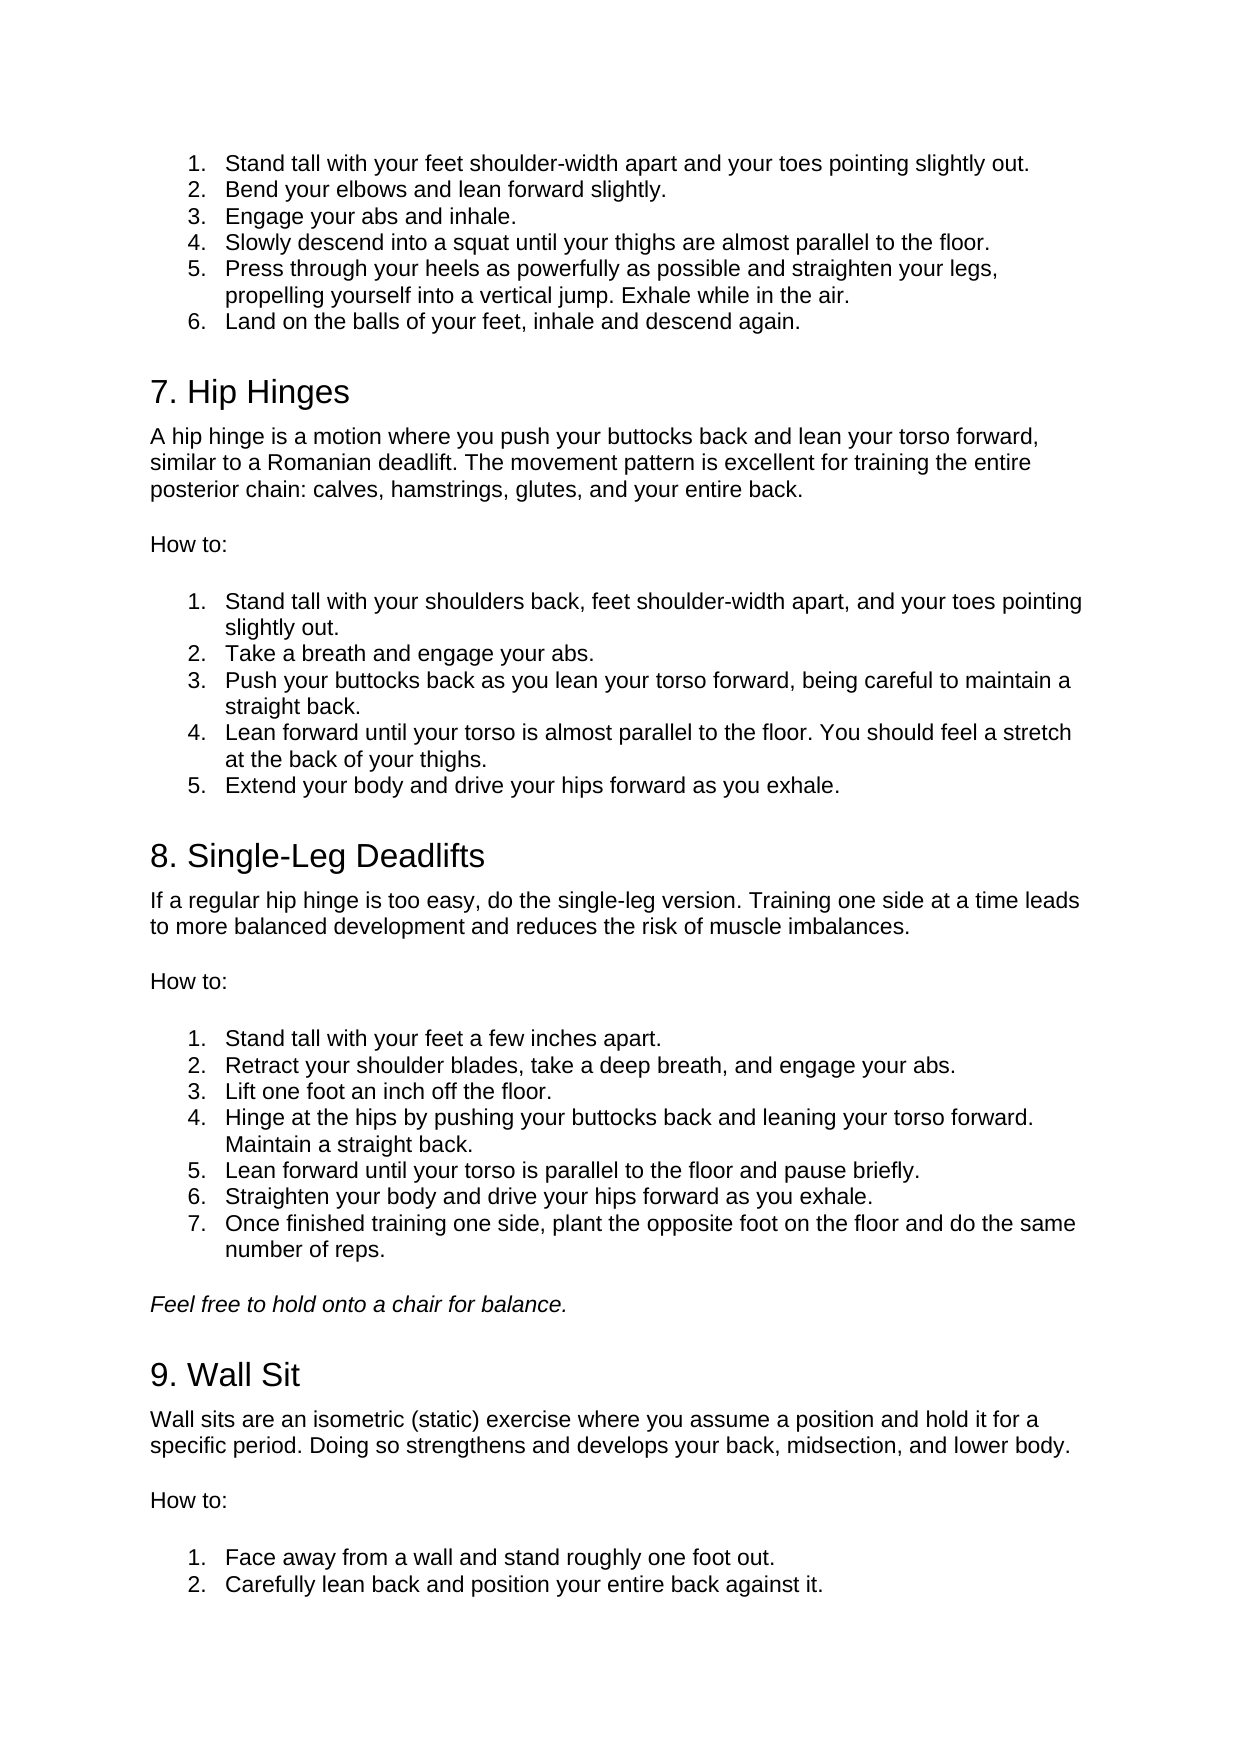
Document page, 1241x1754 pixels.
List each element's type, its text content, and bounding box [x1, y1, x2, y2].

text 7. Hip Hinges [150, 372, 1090, 410]
text How to: [150, 968, 1090, 1025]
list Hinge at the hips by pushing your buttocks back and leaning your torso forward. Maintain a straight back. [187, 1104, 1090, 1157]
list Retract your shoulder blades, take a deep breath, and engage your abs. [187, 1052, 1090, 1078]
list Take a breath and engage your abs. [187, 640, 1090, 667]
list Stand tall with your feet a few inches apart. [187, 1025, 1090, 1052]
text How to: [150, 531, 1090, 588]
list Lean forward until your torso is parallel to the floor and pause briefly. [187, 1157, 1090, 1183]
list Once finished training one side, plant the opposite foot on the floor and do the same number of reps. [187, 1210, 1090, 1262]
text A hip hinge is a motion where you push your buttocks back and lean your torso forward, similar to a Romanian deadlift. The movement pattern is excellent for training the entire posterior chain: calves, hamstrings, glutes, and your entire back. [150, 423, 1090, 502]
text 9. Wall Sit [150, 1355, 1090, 1393]
list Lift one foot an inch off the floor. [187, 1078, 1090, 1104]
list Slowly descend into a squat until your thighs are almost parallel to the floor. [187, 229, 1090, 255]
text 8. Single-Leg Deadlifts [150, 836, 1090, 874]
list Carefully lean back and position your entire back against it. [187, 1571, 1090, 1597]
text If a regular hip hinge is too easy, do the single-leg version. Training one side at a time leads to more balanced development and reduces the risk of muscle imbalances. [150, 887, 1090, 939]
list Press through your heels as powerfully as possible and straighten your legs, propelling yourself into a vertical jump. Exhale while in the air. [187, 255, 1090, 308]
list Face away from a wall and stand roughly one foot out. [187, 1544, 1090, 1571]
list Lean forward until your torso is almost parallel to the floor. You should feel a stretch at the back of your thighs. [187, 719, 1090, 772]
list Push your buttocks back as you lean your torso forward, being careful to maintain a straight back. [187, 667, 1090, 719]
text Wall sits are an isometric (static) exercise where you assume a position and hold it for a specific period. Doing so strengthens and develops your back, midsection, and lower body. [150, 1406, 1090, 1459]
list Stand tall with your shoulders back, feet shoulder-width apart, and your toes pointing slightly out. [187, 588, 1090, 640]
list Land on the balls of your feet, inhale and descend again. [187, 308, 1090, 334]
list Engage your abs and inhale. [187, 203, 1090, 229]
list Straighten your body and drive your hips forward as you exhale. [187, 1183, 1090, 1210]
text Feel free to hold onto a chair for balance. [150, 1291, 1090, 1317]
text How to: [150, 1487, 1090, 1544]
list Stand tall with your feet shoulder-width apart and your toes pointing slightly out. [187, 150, 1090, 176]
list Bend your elbows and lean forward slightly. [187, 176, 1090, 203]
list Extend your body and drive your hips forward as you exhale. [187, 772, 1090, 798]
